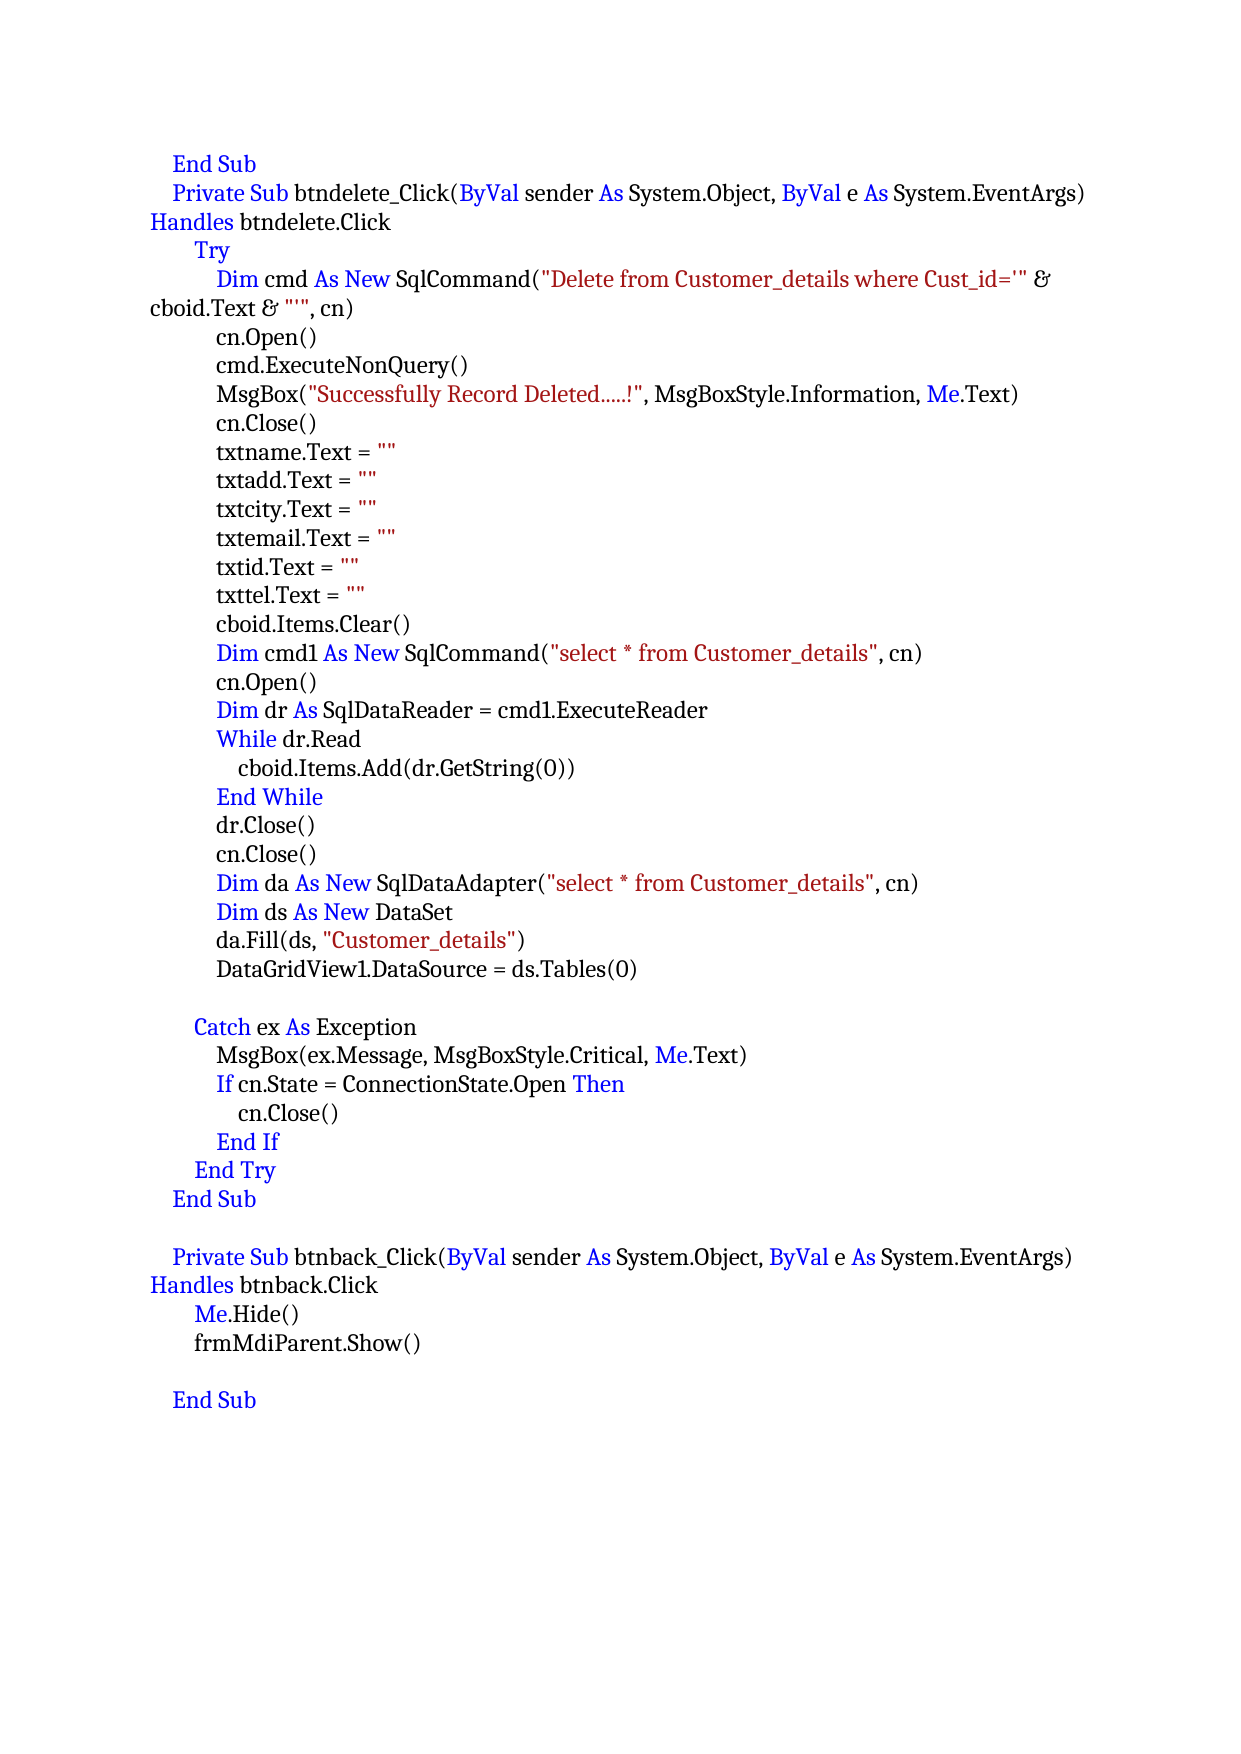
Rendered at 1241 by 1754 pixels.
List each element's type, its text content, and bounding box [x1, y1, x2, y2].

text If cn.State = ConnectionState.Open Then [150, 1070, 1090, 1099]
text End Sub [150, 1185, 1090, 1214]
text Dim ds As New DataSet [150, 897, 1090, 926]
text Private Sub btndelete_Click(ByVal sender As System.Object, ByVal e As System.EventArgs) Handles btndelete.Click [150, 179, 1090, 236]
text End If [150, 1127, 1090, 1156]
text While dr.Read [150, 725, 1090, 754]
text cboid.Items.Add(dr.GetString(0)) [150, 754, 1090, 782]
text txtcity.Text = "" [150, 495, 1090, 524]
text Dim cmd1 As New SqlCommand("select * from Customer_details", cn) [150, 639, 1090, 667]
text cn.Close() [150, 840, 1090, 869]
text cn.Open() [150, 667, 1090, 696]
text MsgBox(ex.Message, MsgBoxStyle.Critical, Me.Text) [150, 1041, 1090, 1070]
text cn.Open() [150, 322, 1090, 351]
text Dim cmd As New SqlCommand("Delete from Customer_details where Cust_id='" & cboid.Text & "'", cn) [150, 265, 1090, 322]
text Dim da As New SqlDataAdapter("select * from Customer_details", cn) [150, 869, 1090, 897]
text End Try [150, 1156, 1090, 1185]
text Catch ex As Exception [150, 1012, 1090, 1041]
text dr.Close() [150, 811, 1090, 840]
text txtemail.Text = "" [150, 524, 1090, 552]
text da.Fill(ds, "Customer_details") [150, 926, 1090, 955]
text End While [150, 782, 1090, 811]
text Try [150, 236, 1090, 265]
text Private Sub btnback_Click(ByVal sender As System.Object, ByVal e As System.EventArgs) Handles btnback.Click [150, 1242, 1090, 1300]
text frmMdiParent.Show() [150, 1329, 1090, 1357]
text End Sub [150, 150, 1090, 179]
text cn.Close() [150, 1099, 1090, 1127]
text cboid.Items.Clear() [150, 610, 1090, 639]
text Me.Hide() [150, 1300, 1090, 1329]
text txtname.Text = "" [150, 437, 1090, 466]
text MsgBox("Successfully Record Deleted.....!", MsgBoxStyle.Information, Me.Text) [150, 380, 1090, 409]
text cmd.ExecuteNonQuery() [150, 351, 1090, 380]
text Dim dr As SqlDataReader = cmd1.ExecuteReader [150, 696, 1090, 725]
text DataGridView1.DataSource = ds.Tables(0) [150, 955, 1090, 984]
text End Sub [150, 1386, 1090, 1415]
text txttel.Text = "" [150, 581, 1090, 610]
text txtadd.Text = "" [150, 466, 1090, 495]
text cn.Close() [150, 409, 1090, 437]
text txtid.Text = "" [150, 552, 1090, 581]
